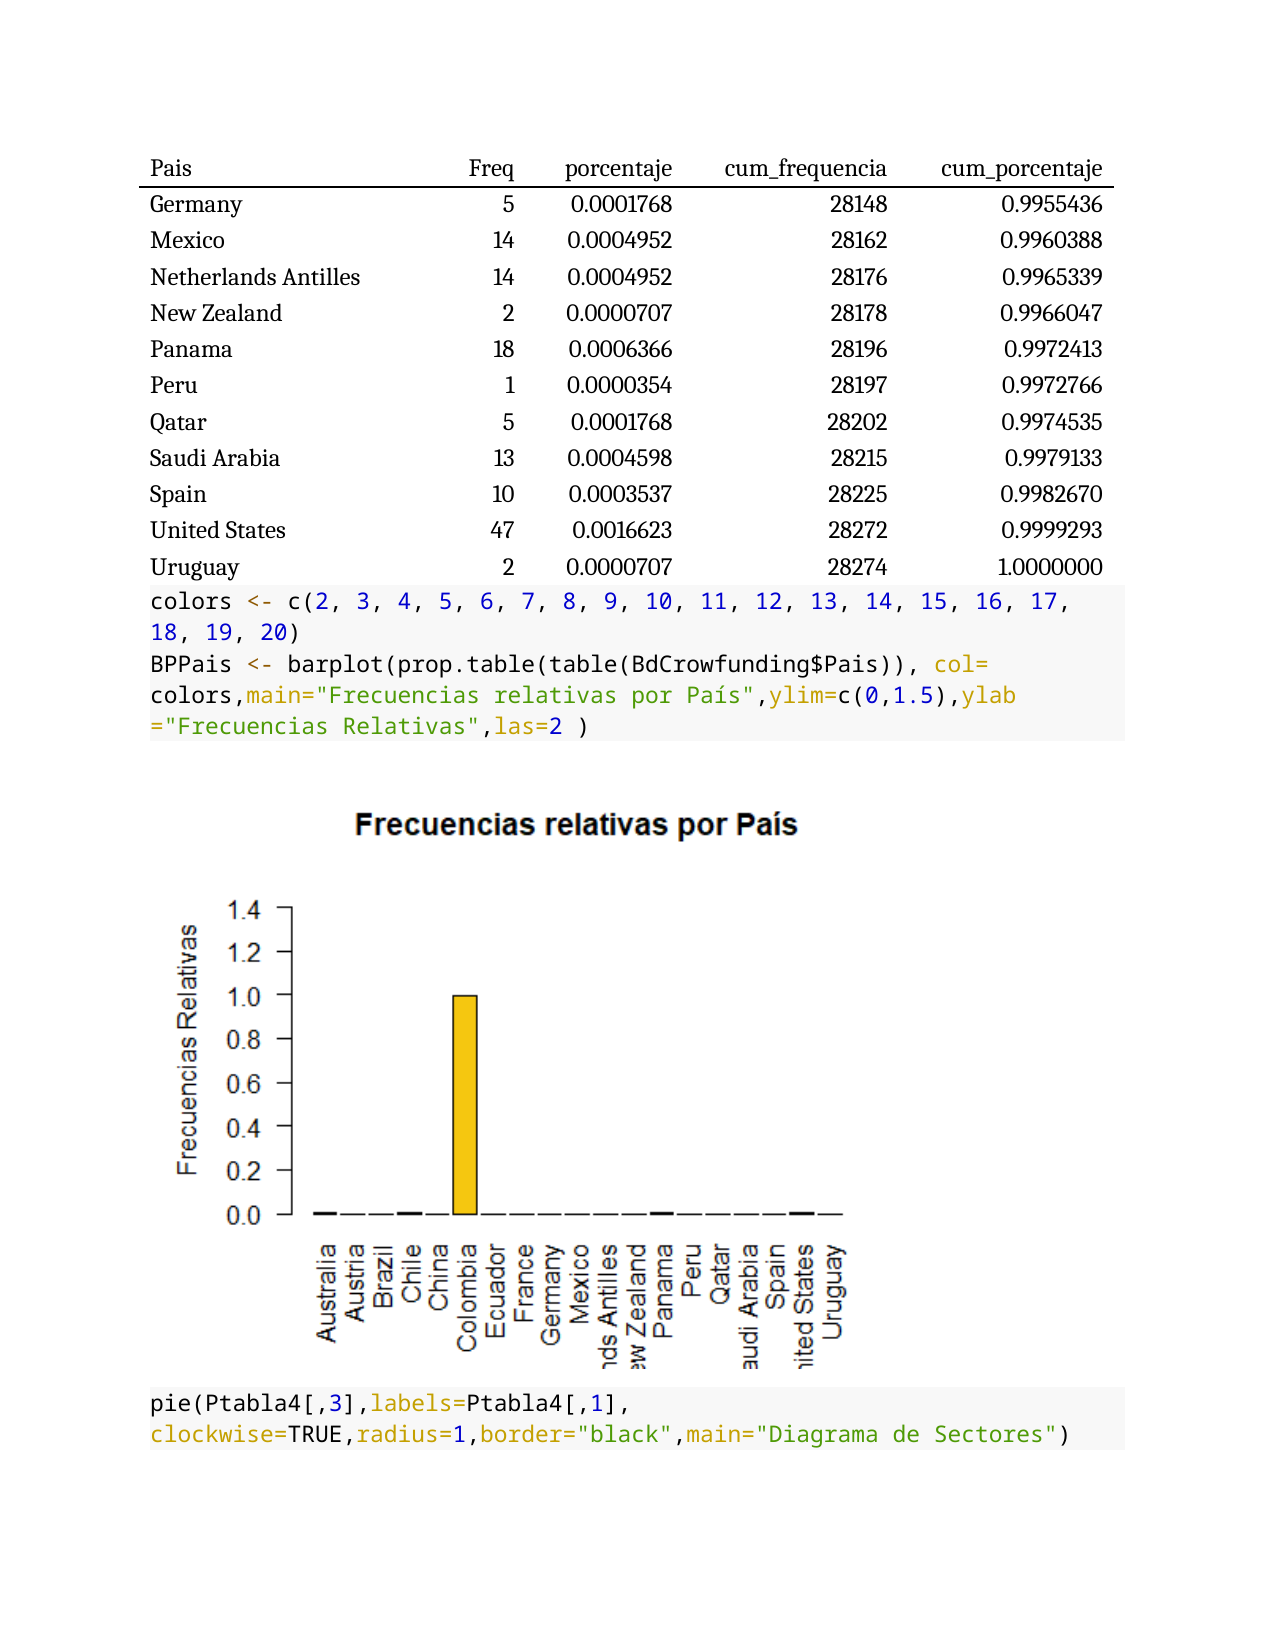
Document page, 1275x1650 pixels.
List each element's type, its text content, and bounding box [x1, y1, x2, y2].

table_header cum_porcentaje [899, 150, 1114, 186]
table_cell 0.0004952 [526, 223, 683, 259]
table_cell 5 [440, 188, 526, 222]
table_cell 0.9999293 [899, 513, 1114, 549]
table_cell 28197 [684, 368, 899, 404]
table_header Freq [440, 150, 526, 186]
table_cell 18 [440, 331, 526, 367]
table_cell 0.0006366 [526, 331, 683, 367]
table_header porcentaje [526, 150, 683, 186]
table_cell Spain [139, 476, 440, 512]
table_cell United States [139, 513, 440, 549]
table_cell New Zealand [139, 295, 440, 331]
table_cell 0.0004598 [526, 440, 683, 476]
table_cell Saudi Arabia [139, 440, 440, 476]
table_cell 28272 [684, 513, 899, 549]
table_cell Qatar [139, 404, 440, 440]
table_cell 2 [440, 295, 526, 331]
table_cell 28274 [684, 549, 899, 585]
table_cell 1 [440, 368, 526, 404]
table_cell 47 [440, 513, 526, 549]
table_cell 0.0001768 [526, 188, 683, 222]
table_cell 2 [440, 549, 526, 585]
picture [168, 762, 927, 1369]
table_cell 28176 [684, 259, 899, 295]
table_cell 0.0016623 [526, 513, 683, 549]
table_cell 0.9982670 [899, 476, 1114, 512]
text colors <- c(2, 3, 4, 5, 6, 7, 8, 9, 10, 11, 12, 13, 14, 15, 16, 17, 18, 19, 20) BPPais <- barplot(prop.table(table(BdCrowfunding$Pais)), col= colors,main="Frecuencias relativas por País",ylim=c(0,1.5),ylab ="Frecuencias Relativas",las=2 ) [150, 585, 1125, 741]
table_cell 28225 [684, 476, 899, 512]
table_cell 0.0000707 [526, 549, 683, 585]
table_cell 14 [440, 259, 526, 295]
table_cell Netherlands Antilles [139, 259, 440, 295]
table_cell 0.0000354 [526, 368, 683, 404]
table_cell 10 [440, 476, 526, 512]
table_cell 28196 [684, 331, 899, 367]
table_cell Uruguay [139, 549, 440, 585]
table_cell 28162 [684, 223, 899, 259]
table_cell 0.9972766 [899, 368, 1114, 404]
table_cell Germany [139, 188, 440, 222]
table_cell 28202 [684, 404, 899, 440]
table_cell 28215 [684, 440, 899, 476]
table_cell Peru [139, 368, 440, 404]
table_cell 1.0000000 [899, 549, 1114, 585]
table_cell 14 [440, 223, 526, 259]
table_cell 0.9974535 [899, 404, 1114, 440]
table_cell Mexico [139, 223, 440, 259]
table_cell 28178 [684, 295, 899, 331]
table_cell 5 [440, 404, 526, 440]
table_cell 13 [440, 440, 526, 476]
table_header cum_frequencia [684, 150, 899, 186]
table_cell 0.9966047 [899, 295, 1114, 331]
table_cell 28148 [684, 188, 899, 222]
table_cell Panama [139, 331, 440, 367]
table_cell 0.0001768 [526, 404, 683, 440]
text pie(Ptabla4[,3],labels=Ptabla4[,1], clockwise=TRUE,radius=1,border="black",main="Diagrama de Sectores") [150, 1387, 1125, 1450]
table_cell 0.0004952 [526, 259, 683, 295]
table_cell 0.9965339 [899, 259, 1114, 295]
table_header Pais [139, 150, 440, 186]
table_cell 0.0000707 [526, 295, 683, 331]
table_cell 0.9972413 [899, 331, 1114, 367]
table_cell 0.9979133 [899, 440, 1114, 476]
table_cell 0.9955436 [899, 188, 1114, 222]
table_cell 0.0003537 [526, 476, 683, 512]
table_cell 0.9960388 [899, 223, 1114, 259]
